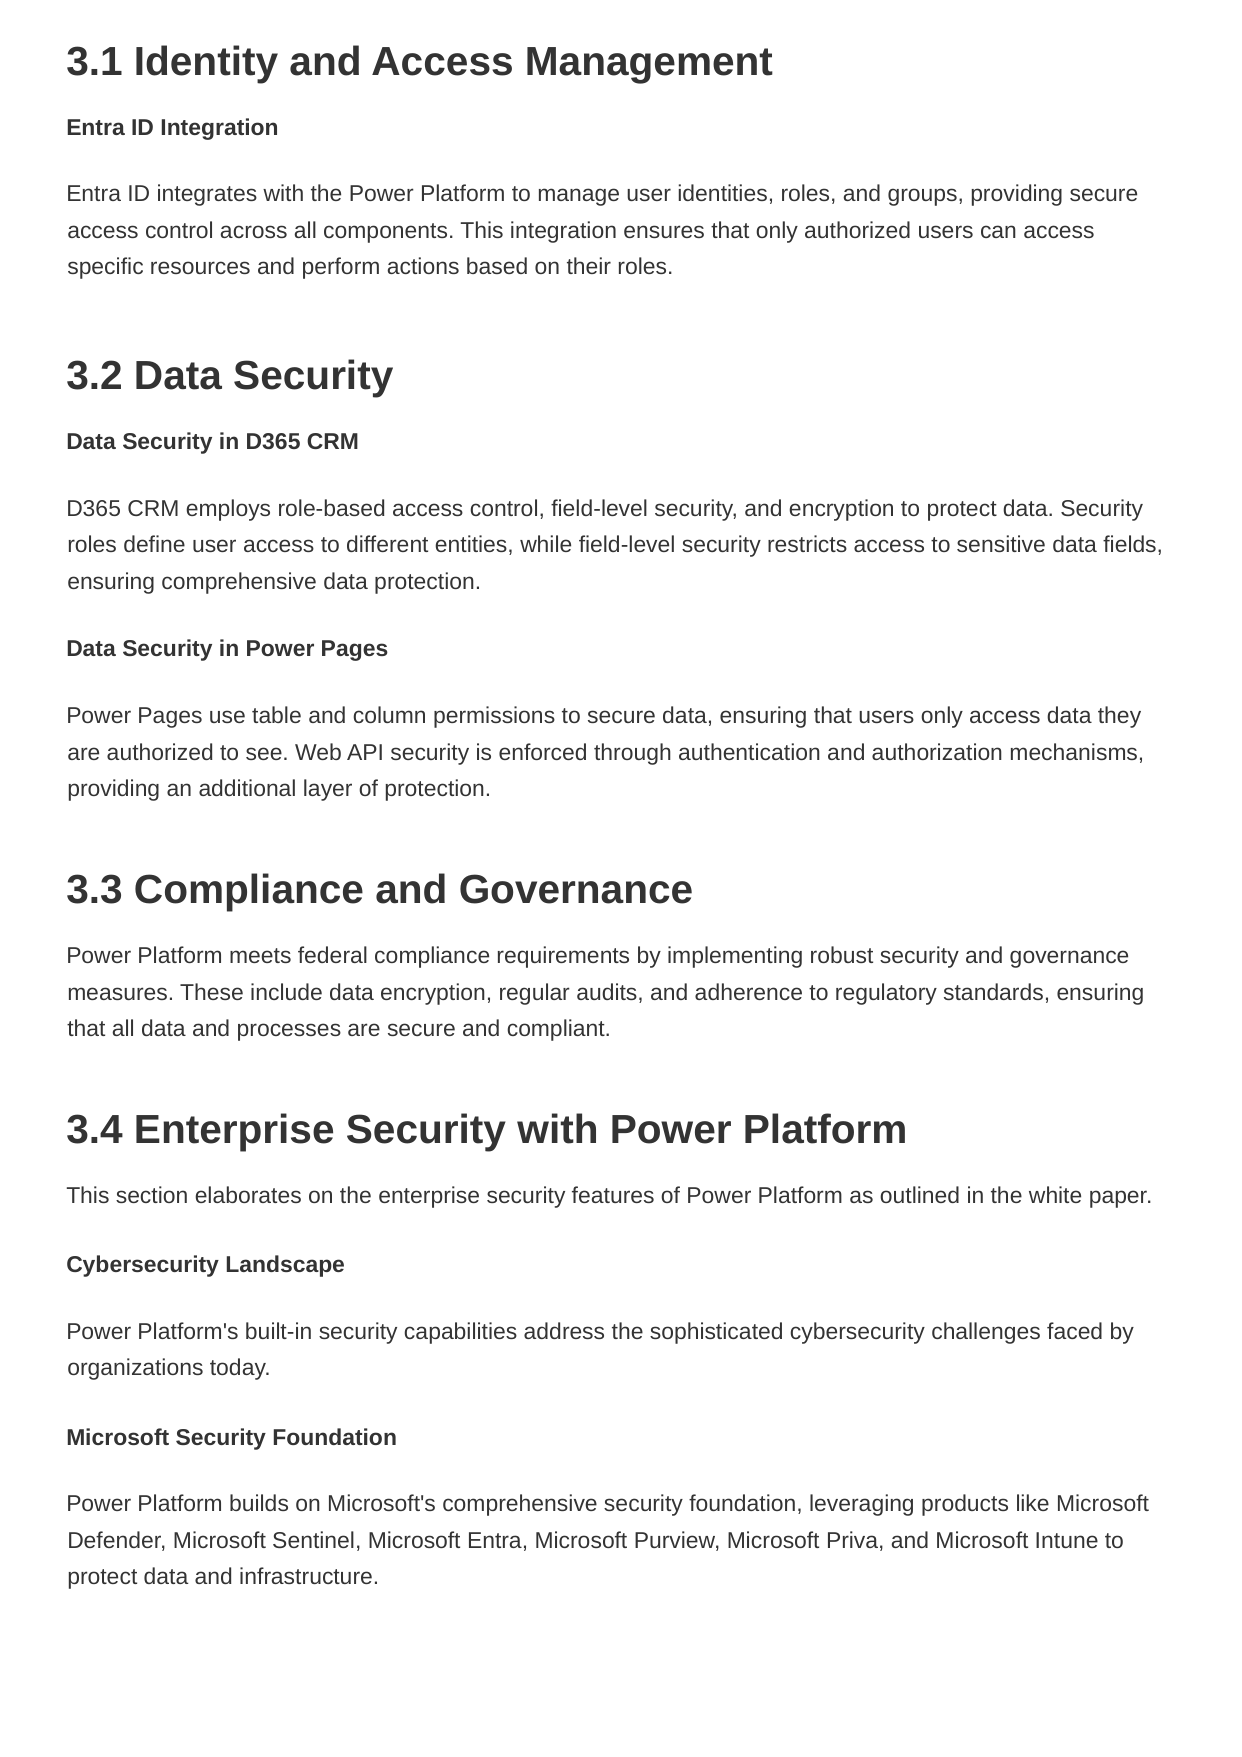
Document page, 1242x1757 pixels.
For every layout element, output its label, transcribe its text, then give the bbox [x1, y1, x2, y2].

text Power Platform's built-in security capabilities address the sophisticated cybersecurity challenges faced by organizations today. [66, 1318, 1175, 1381]
text Power Pages use table and column permissions to secure data, ensuring that users only access data they are authorized to see. Web API security is enforced through authentication and authorization mechanisms, providing an additional layer of protection. [66, 702, 1175, 801]
text D365 CRM employs role-based access control, field-level security, and encryption to protect data. Security roles define user access to different entities, while field-level security restricts access to sensitive data fields, ensuring comprehensive data protection. [66, 494, 1175, 594]
subtitle Data Security in D365 CRM [66, 428, 1182, 454]
subtitle Enterprise Security with Power Platform [66, 1106, 1205, 1153]
text Entra ID integrates with the Power Platform to manage user identities, roles, and groups, providing secure access control across all components. This integration ensures that only authorized users can access specific resources and perform actions based on their roles. [66, 180, 1175, 280]
subtitle Microsoft Security Foundation [66, 1423, 1182, 1450]
subtitle Entra ID Integration [66, 113, 1182, 140]
text This section elaborates on the enterprise security features of Power Platform as outlined in the white paper. [66, 1182, 1175, 1208]
subtitle Data Security in Power Pages [66, 635, 1182, 662]
subtitle Identity and Access Management [66, 37, 1205, 84]
text Power Platform builds on Microsoft's comprehensive security foundation, leveraging products like Microsoft Defender, Microsoft Sentinel, Microsoft Entra, Microsoft Purview, Microsoft Priva, and Microsoft Intune to protect data and infrastructure. [66, 1490, 1175, 1590]
subtitle Cybersecurity Landscape [66, 1251, 1182, 1277]
subtitle Data Security [66, 352, 1205, 398]
text Power Platform meets federal compliance requirements by implementing robust security and governance measures. These include data encryption, regular audits, and adherence to regulatory standards, ensuring that all data and processes are secure and compliant. [66, 942, 1175, 1041]
subtitle Compliance and Governance [66, 866, 1205, 913]
